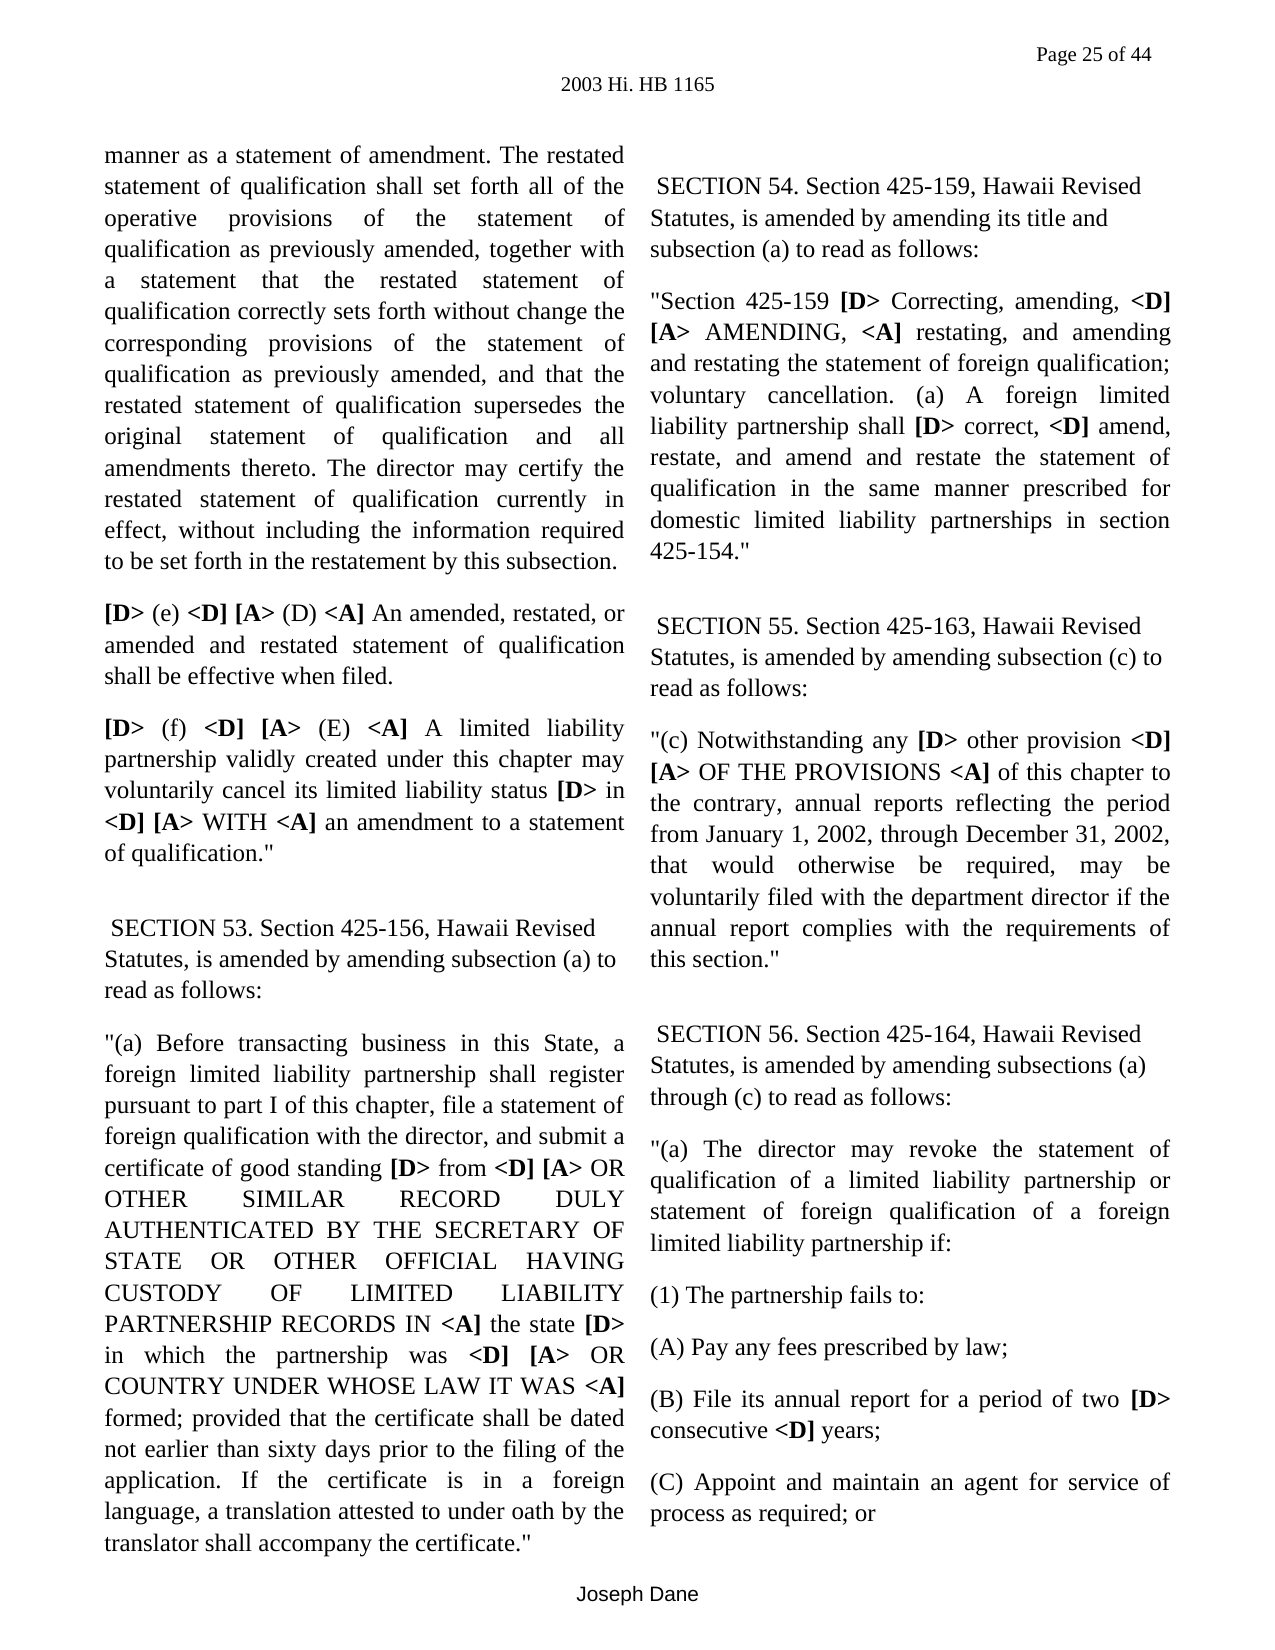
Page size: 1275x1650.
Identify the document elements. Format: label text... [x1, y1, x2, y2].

text (B) File its annual report for a period of two [D> consecutive <D] years; [650, 1381, 1171, 1444]
text [D> (f) <D] [A> (E) <A] A limited liability partnership validly created under this chapter may voluntarily cancel its limited liability status [D> in <D] [A> WITH <A] an amendment to a statement of qualification." [104, 711, 625, 867]
text "(c) Notwithstanding any [D> other provision <D] [A> OF THE PROVISIONS <A] of this chapter to the contrary, annual reports reflecting the period from January 1, 2002, through December 31, 2002, that would otherwise be required, may be voluntarily filed with the department director if the annual report complies with the requirements of this section." [650, 723, 1171, 973]
text "(a) The director may revoke the statement of qualification of a limited liability partnership or statement of foreign qualification of a foreign limited liability partnership if: [650, 1131, 1171, 1256]
text (A) Pay any fees prescribed by law; [650, 1329, 1171, 1361]
text "(a) Before transacting business in this State, a foreign limited liability partnership shall register pursuant to part I of this chapter, file a statement of foreign qualification with the director, and submit a certificate of good standing [D> from <D] [A> OR OTHER SIMILAR RECORD DULY AUTHENTICATED BY THE SECRETARY OF STATE OR OTHER OFFICIAL HAVING CUSTODY OF LIMITED LIABILITY PARTNERSHIP RECORDS IN <A] the state [D> in which the partnership was <D] [A> OR COUNTRY UNDER WHOSE LAW IT WAS <A] formed; provided that the certificate shall be dated not earlier than sixty days prior to the filing of the application. If the certificate is in a foreign language, a translation attested to under oath by the translator shall accompany the certificate." [104, 1025, 625, 1556]
text "Section 425-159 [D> Correcting, amending, <D] [A> AMENDING, <A] restating, and amending and restating the statement of foreign qualification; voluntary cancellation. (a) A foreign limited liability partnership shall [D> correct, <D] amend, restate, and amend and restate the statement of qualification in the same manner prescribed for domestic limited liability partnerships in section 425-154." [650, 283, 1171, 565]
text (C) Appoint and maintain an agent for service of process as required; or [650, 1465, 1171, 1527]
text SECTION 54. Section 425-159, Hawaii Revised Statutes, is amended by amending its title and subsection (a) to read as follows: [650, 138, 1171, 263]
text SECTION 56. Section 425-164, Hawaii Revised Statutes, is amended by amending subsections (a) through (c) to read as follows: [650, 986, 1171, 1111]
text [D> (e) <D] [A> (D) <A] An amended, restated, or amended and restated statement of qualification shall be effective when filed. [104, 596, 625, 690]
text SECTION 53. Section 425-156, Hawaii Revised Statutes, is amended by amending subsection (a) to read as follows: [104, 879, 625, 1004]
text SECTION 55. Section 425-163, Hawaii Revised Statutes, is amended by amending subsection (c) to read as follows: [650, 577, 1171, 702]
text (1) The partnership fails to: [650, 1277, 1171, 1308]
